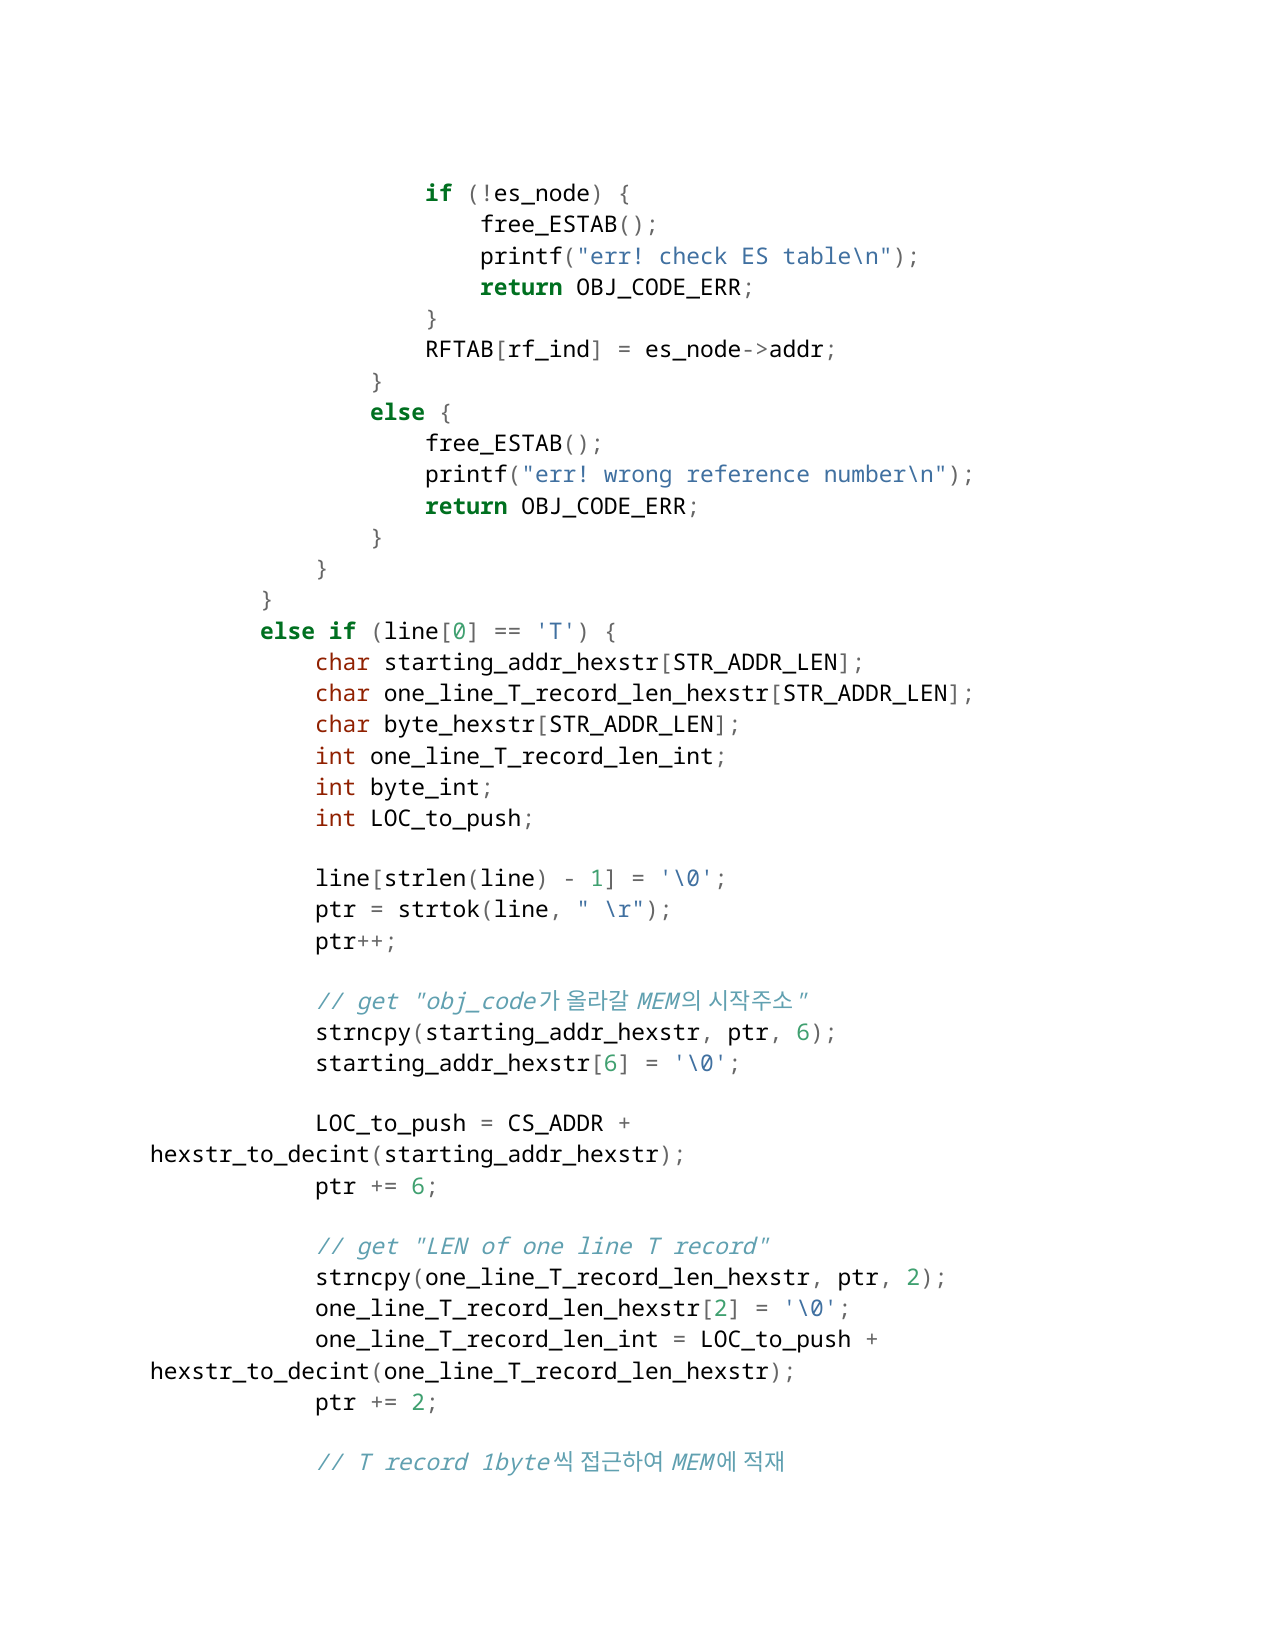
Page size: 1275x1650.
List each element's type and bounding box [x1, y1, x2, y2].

text [150, 177, 1125, 1477]
